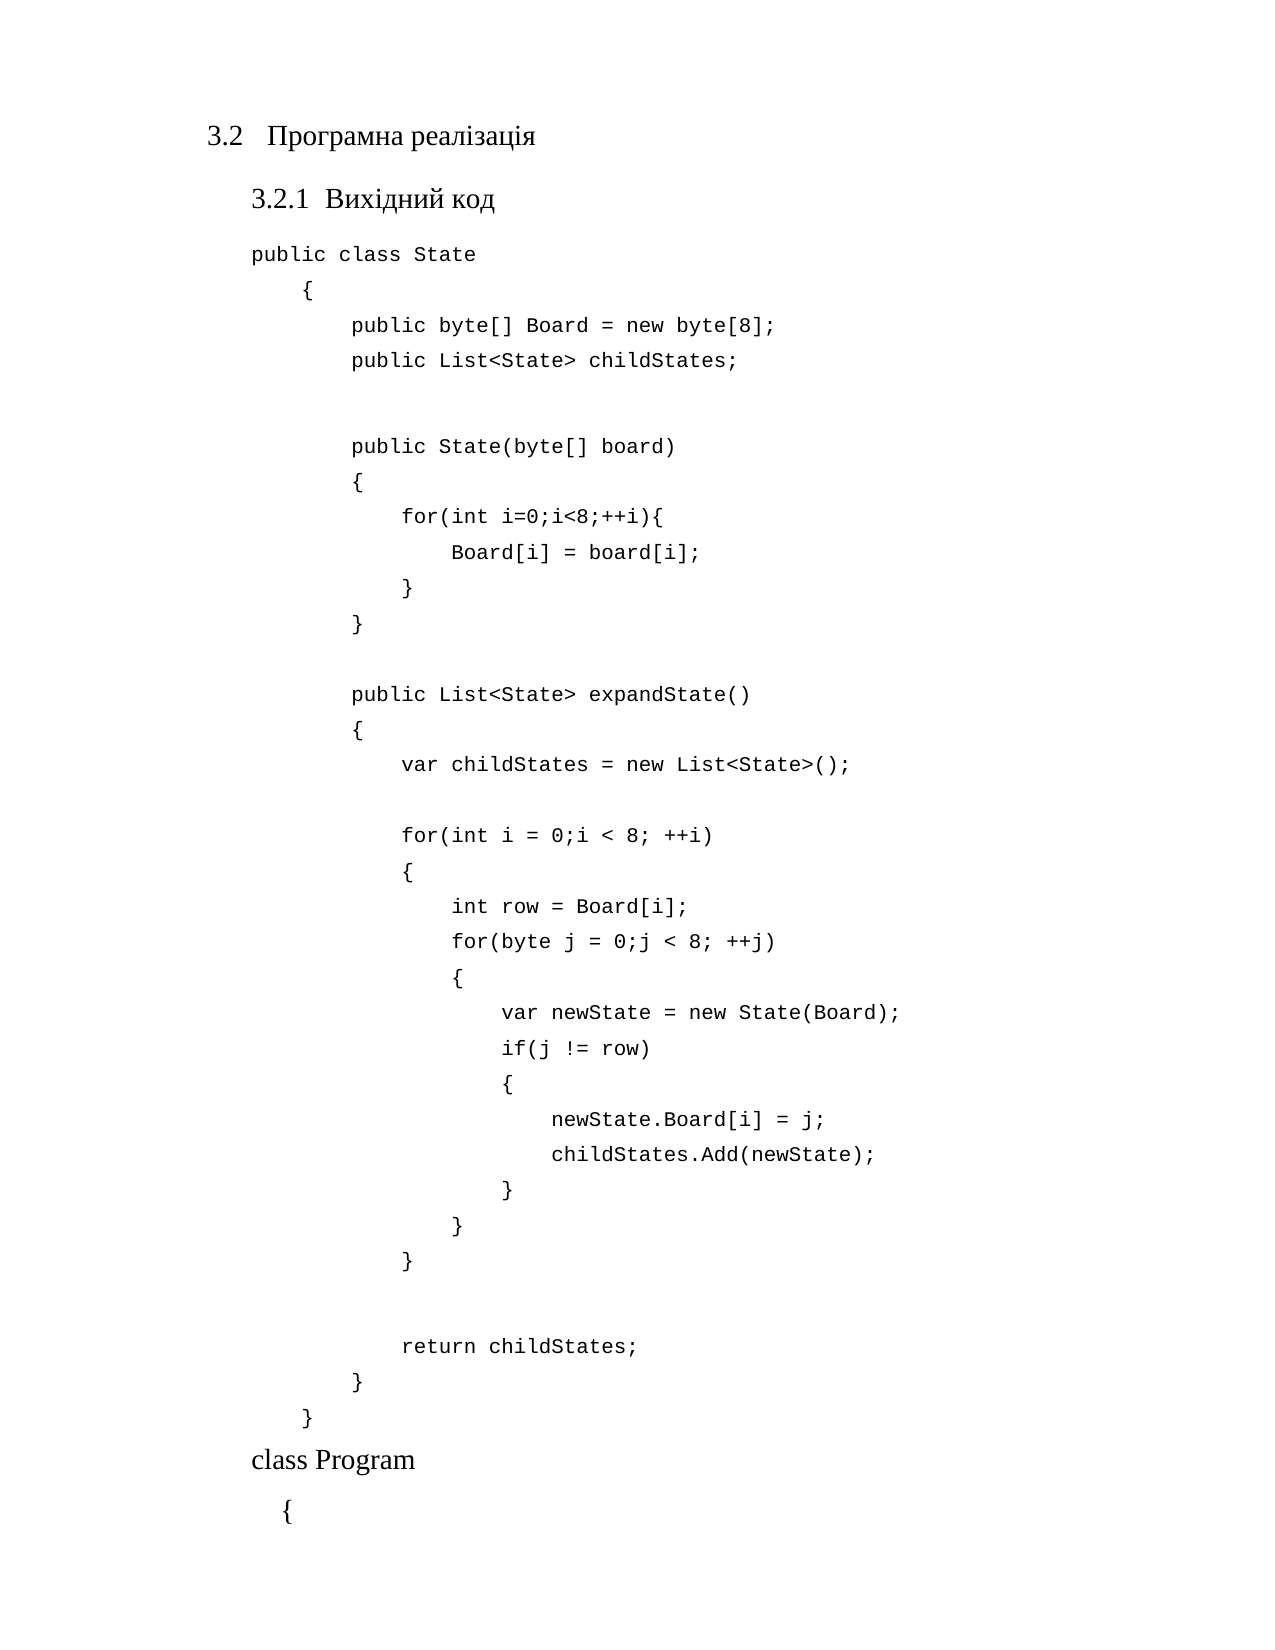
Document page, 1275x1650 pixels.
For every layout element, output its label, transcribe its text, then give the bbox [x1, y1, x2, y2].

text public List<State> expandState() [177, 684, 1186, 707]
text for(byte j = 0;j < 8; ++j) [177, 932, 1186, 955]
text } [177, 1179, 1186, 1203]
subtitle Вихідний код [177, 181, 1186, 214]
text if(j != row) [177, 1038, 1186, 1061]
text var newState = new State(Board); [177, 1002, 1186, 1026]
text newState.Board[i] = j; [177, 1109, 1186, 1132]
text { [177, 471, 1186, 495]
text { [177, 861, 1186, 884]
text } [177, 1215, 1186, 1238]
text public class State [177, 244, 1186, 267]
text } [177, 1371, 1186, 1395]
subtitle Програмна реалізація [207, 118, 1186, 152]
text public byte[] Board = new byte[8]; [177, 314, 1186, 338]
text } [177, 577, 1186, 601]
text { [177, 967, 1186, 991]
text childStates.Add(newState); [177, 1144, 1186, 1168]
text int row = Board[i]; [177, 896, 1186, 920]
text } [177, 613, 1186, 636]
text { [177, 1493, 1186, 1526]
text { [177, 719, 1186, 743]
text class Program [177, 1442, 1186, 1476]
text public List<State> childStates; [177, 350, 1186, 374]
text { [177, 1073, 1186, 1097]
text var childStates = new List<State>(); [177, 754, 1186, 778]
text public State(byte[] board) [177, 436, 1186, 459]
text Board[i] = board[i]; [177, 542, 1186, 566]
text for(int i = 0;i < 8; ++i) [177, 825, 1186, 849]
text } [177, 1407, 1186, 1431]
text for(int i=0;i<8;++i){ [177, 507, 1186, 530]
text return childStates; [177, 1336, 1186, 1360]
text } [177, 1250, 1186, 1274]
text { [177, 279, 1186, 303]
